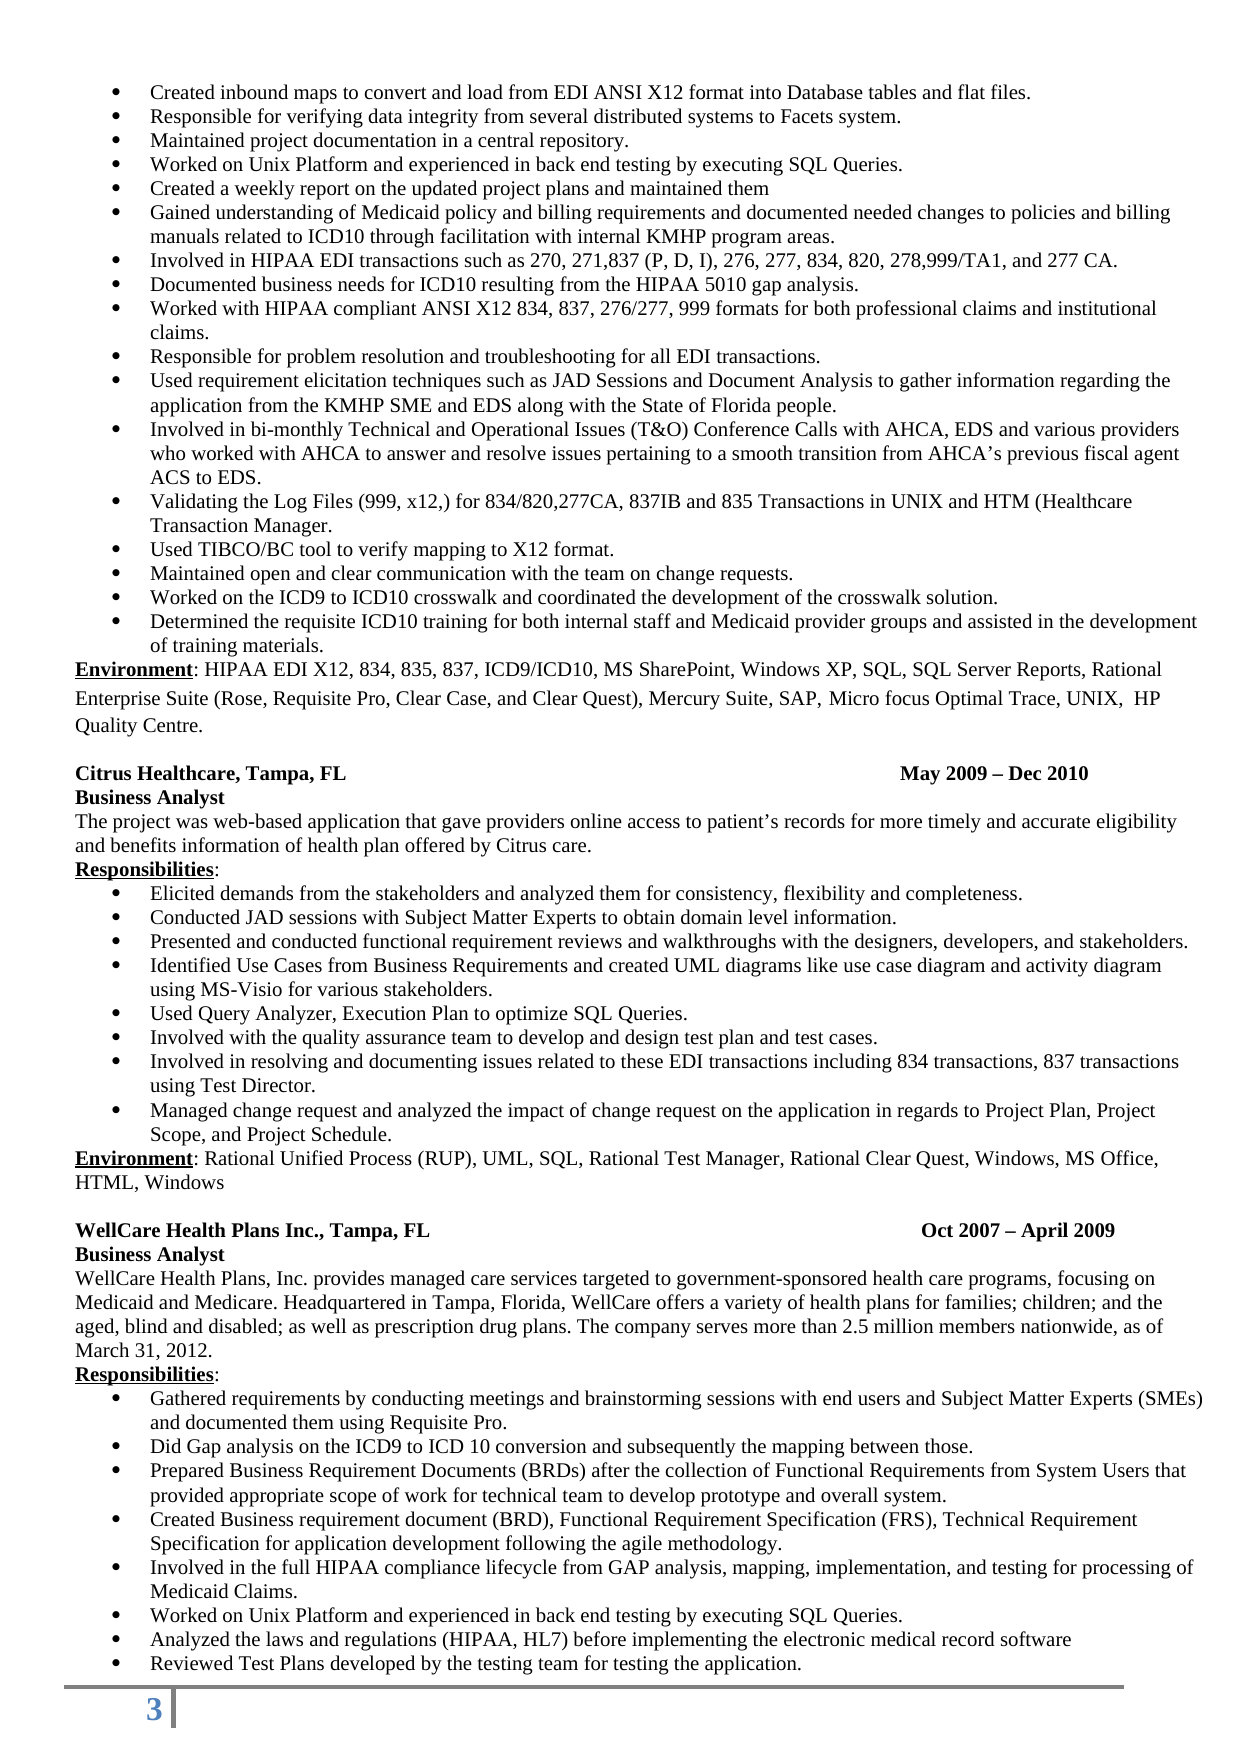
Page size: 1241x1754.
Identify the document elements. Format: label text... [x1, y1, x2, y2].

list Involved in bi-monthly Technical and Operational Issues (T&O) Conference Calls with AHCA, EDS and various providers who worked with AHCA to answer and resolve issues pertaining to a smooth transition from AHCA’s previous fiscal agent ACS to EDS. [112, 417, 1210, 489]
list Maintained open and clear communication with the team on change requests. [112, 561, 1210, 585]
list Gained understanding of Medicaid policy and billing requirements and documented needed changes to policies and billing manuals related to ICD10 through facilitation with internal KMHP program areas. [112, 200, 1210, 248]
list Responsible for problem resolution and troubleshooting for all EDI transactions. [112, 344, 1210, 368]
list Determined the requisite ICD10 training for both internal staff and Medicaid provider groups and assisted in the development of training materials. [112, 609, 1210, 657]
list Presented and conducted functional requirement reviews and walkthroughs with the designers, developers, and stakeholders. [112, 929, 1210, 953]
list Used TIBCO/BC tool to verify mapping to X12 format. [112, 537, 1210, 561]
list Used requirement elicitation techniques such as JAD Sessions and Document Analysis to gather information regarding the application from the KMHP SME and EDS along with the State of Florida people. [112, 368, 1210, 417]
list Worked on the ICD9 to ICD10 crosswalk and coordinated the development of the crosswalk solution. [112, 585, 1210, 609]
list Involved with the quality assurance team to develop and design test plan and test cases. [112, 1025, 1210, 1049]
list Created a weekly report on the updated project plans and maintained them [112, 176, 1210, 200]
text The project was web-based application that gave providers online access to patient’s records for more timely and accurate eligibility and benefits information of health plan offered by Citrus care. [75, 809, 1210, 857]
text WellCare Health Plans, Inc. provides managed care services targeted to government-sponsored health care programs, focusing on Medicaid and Medicare. Headquartered in Tampa, Florida, WellCare offers a variety of health plans for families; children; and the aged, blind and disabled; as well as prescription drug plans. The company serves more than 2.5 million members nationwide, as of March 31, 2012. [75, 1266, 1210, 1362]
list Worked on Unix Platform and experienced in back end testing by executing SQL Queries. [112, 152, 1210, 176]
text Responsibilities: [75, 1362, 1210, 1386]
list Worked on Unix Platform and experienced in back end testing by executing SQL Queries. [112, 1603, 1210, 1627]
list Analyzed the laws and regulations (HIPAA, HL7) before implementing the electronic medical record software [112, 1627, 1210, 1651]
text Responsibilities: [75, 857, 1210, 881]
list Maintained project documentation in a central repository. [112, 128, 1210, 152]
text Environment: Rational Unified Process (RUP), UML, SQL, Rational Test Manager, Rational Clear Quest, Windows, MS Office, HTML, Windows [75, 1146, 1210, 1194]
list Used Query Analyzer, Execution Plan to optimize SQL Queries. [112, 1001, 1210, 1025]
list Documented business needs for ICD10 resulting from the HIPAA 5010 gap analysis. [112, 272, 1210, 296]
list Involved in HIPAA EDI transactions such as 270, 271,837 (P, D, I), 276, 277, 834, 820, 278,999/TA1, and 277 CA. [112, 248, 1210, 272]
list Validating the Log Files (999, x12,) for 834/820,277CA, 837IB and 835 Transactions in UNIX and HTM (Healthcare Transaction Manager. [112, 489, 1210, 537]
list Reviewed Test Plans developed by the testing team for testing the application. [112, 1651, 1210, 1675]
list Created inbound maps to convert and load from EDI ANSI X12 format into Database tables and flat files. [112, 80, 1210, 104]
list Managed change request and analyzed the impact of change request on the application in regards to Project Plan, Project Scope, and Project Schedule. [112, 1097, 1210, 1146]
list Identified Use Cases from Business Requirements and created UML diagrams like use case diagram and activity diagram using MS-Visio for various stakeholders. [112, 953, 1210, 1001]
list Conducted JAD sessions with Subject Matter Experts to obtain domain level information. [112, 905, 1210, 929]
list Elicited demands from the stakeholders and analyzed them for consistency, flexibility and completeness. [112, 881, 1210, 905]
text Citrus Healthcare, Tampa, FL May 2009 – Dec 2010 Business Analyst [75, 761, 1210, 809]
text Business Analyst [75, 1242, 1210, 1266]
list Gathered requirements by conducting meetings and brainstorming sessions with end users and Subject Matter Experts (SMEs) and documented them using Requisite Pro. [112, 1386, 1210, 1434]
list Created Business requirement document (BRD), Functional Requirement Specification (FRS), Technical Requirement Specification for application development following the agile methodology. [112, 1507, 1210, 1555]
list Involved in resolving and documenting issues related to these EDI transactions including 834 transactions, 837 transactions using Test Director. [112, 1049, 1210, 1097]
text WellCare Health Plans Inc., Tampa, FL Oct 2007 – April 2009 [75, 1218, 1210, 1242]
list Involved in the full HIPAA compliance lifecycle from GAP analysis, mapping, implementation, and testing for processing of Medicaid Claims. [112, 1555, 1210, 1603]
list Prepared Business Requirement Documents (BRDs) after the collection of Functional Requirements from System Users that provided appropriate scope of work for technical team to develop prototype and overall system. [112, 1458, 1210, 1507]
list Worked with HIPAA compliant ANSI X12 834, 837, 276/277, 999 formats for both professional claims and institutional claims. [112, 296, 1210, 344]
text Environment: HIPAA EDI X12, 834, 835, 837, ICD9/ICD10, MS SharePoint, Windows XP, SQL, SQL Server Reports, Rational Enterprise Suite (Rose, Requisite Pro, Clear Case, and Clear Quest), Mercury Suite, SAP, Micro focus Optimal Trace, UNIX, HP Quality Centre. [75, 657, 1210, 737]
list Responsible for verifying data integrity from several distributed systems to Facets system. [112, 104, 1210, 128]
list Did Gap analysis on the ICD9 to ICD 10 conversion and subsequently the mapping between those. [112, 1434, 1210, 1458]
